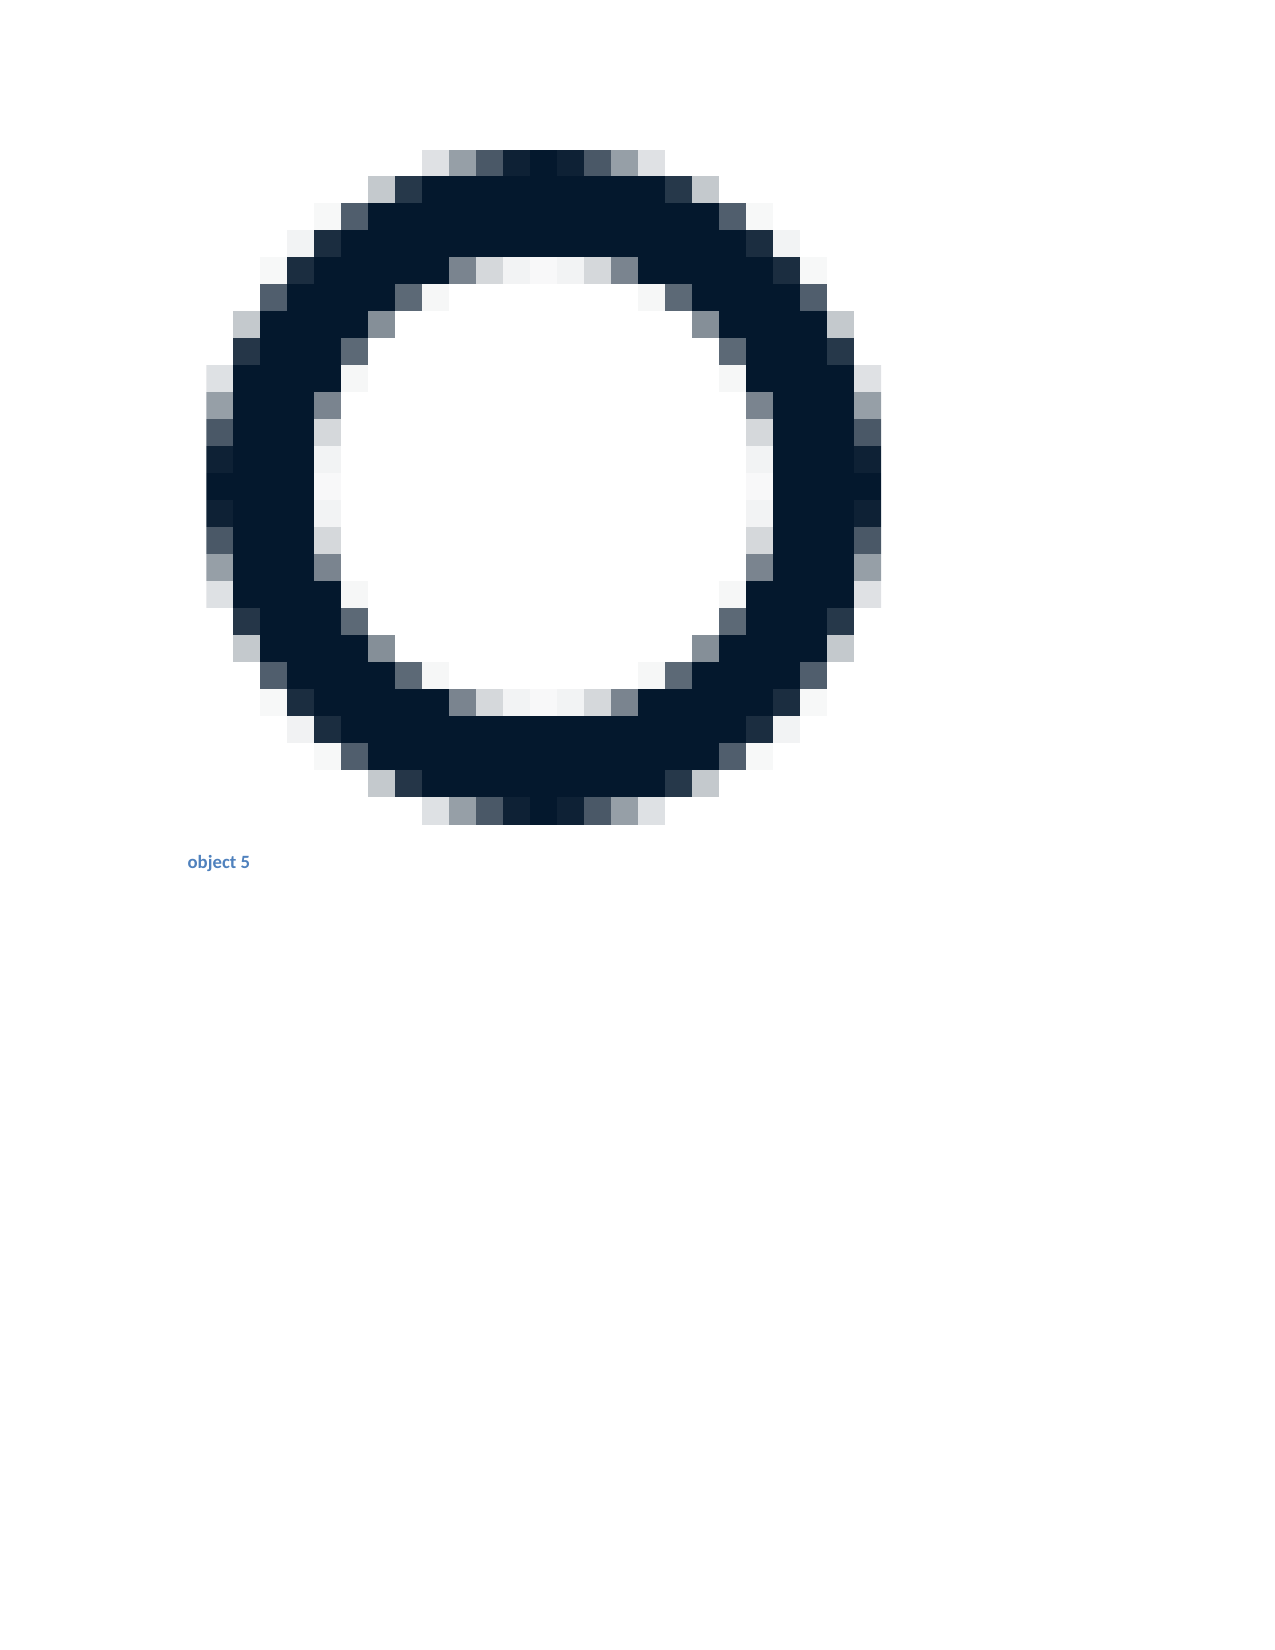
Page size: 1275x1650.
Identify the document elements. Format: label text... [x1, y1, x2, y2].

picture [206, 150, 882, 825]
text object 5 [187, 850, 1087, 873]
